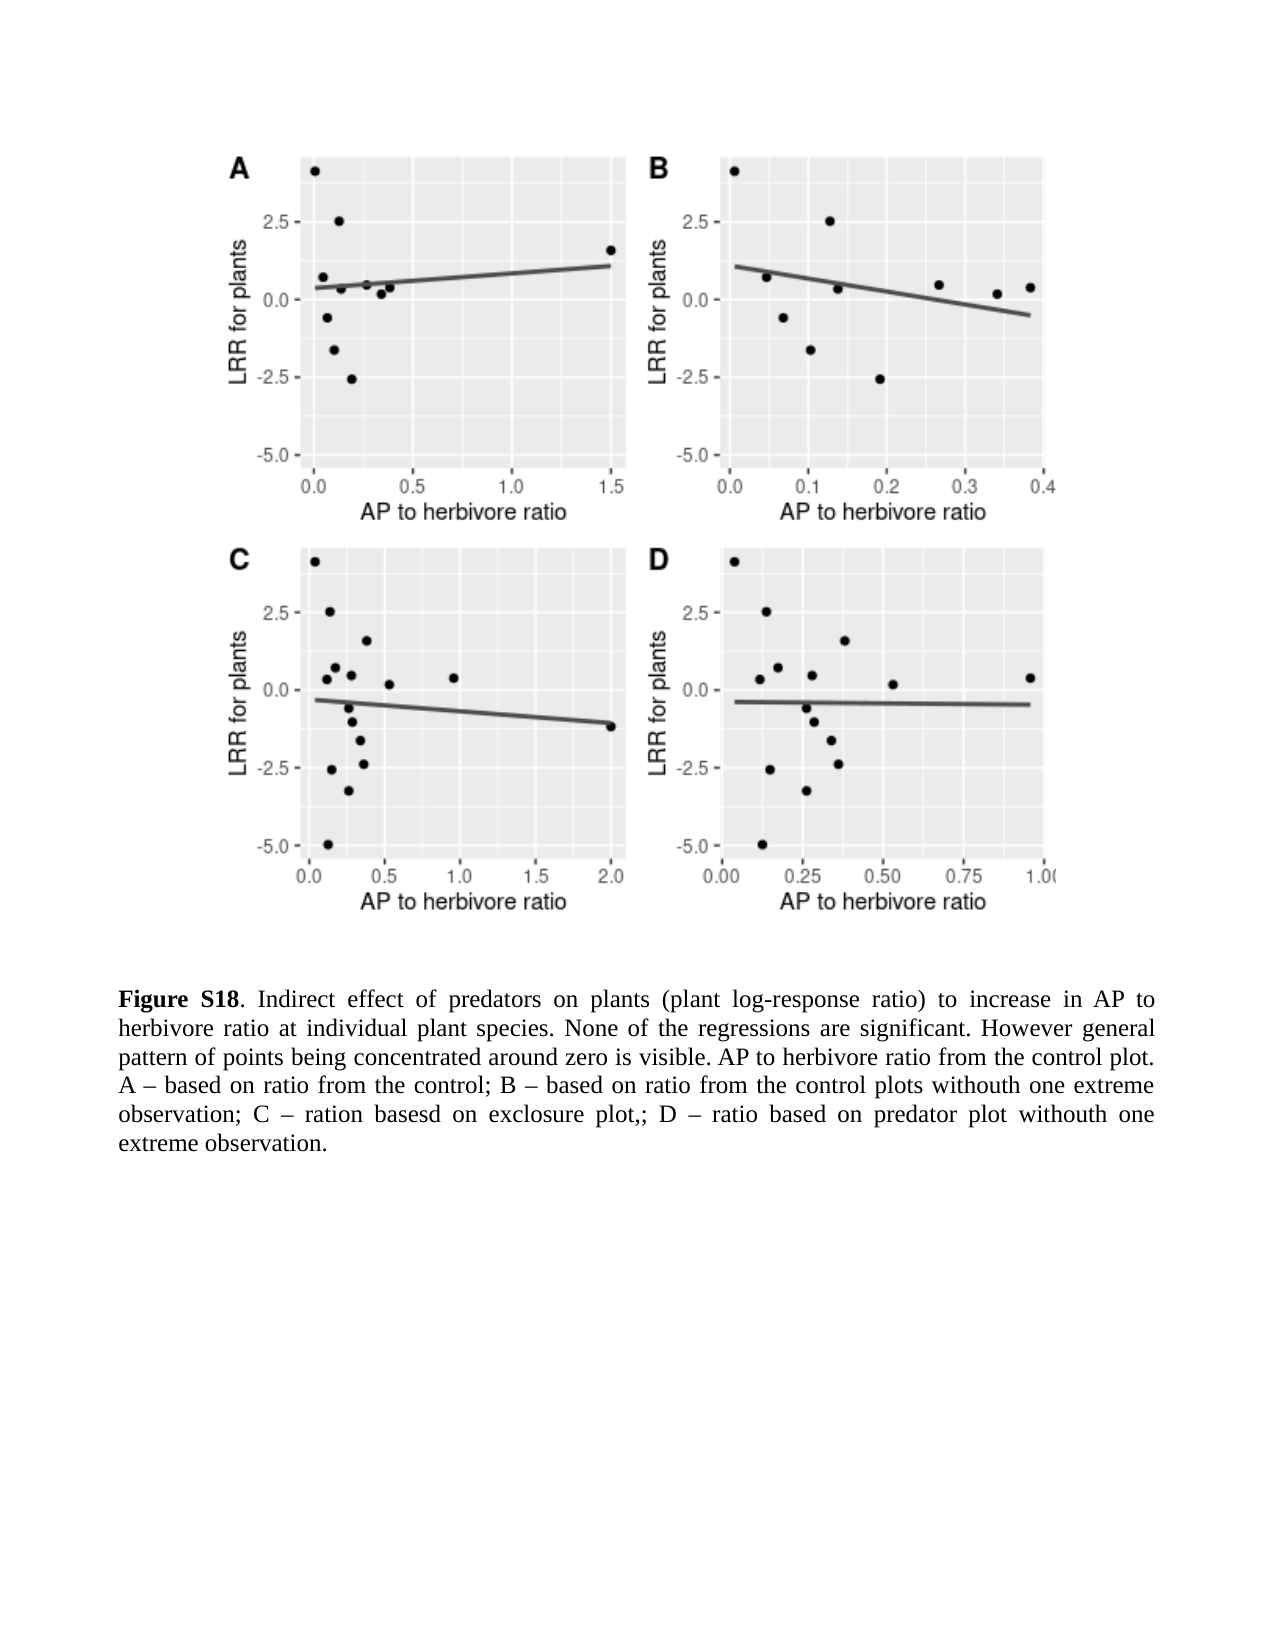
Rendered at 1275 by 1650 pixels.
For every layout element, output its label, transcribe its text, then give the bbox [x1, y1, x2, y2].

picture [218, 147, 1057, 927]
text Figure S18. Indirect effect of predators on plants (plant log-response ratio) to increase in AP to herbivore ratio at individual plant species. None of the regressions are significant. However general pattern of points being concentrated around zero is visible. AP to herbivore ratio from the control plot. A – based on ratio from the control; B – based on ratio from the control plots withouth one extreme observation; C – ration basesd on exclosure plot,; D – ratio based on predator plot withouth one extreme observation. [118, 984, 1157, 1157]
